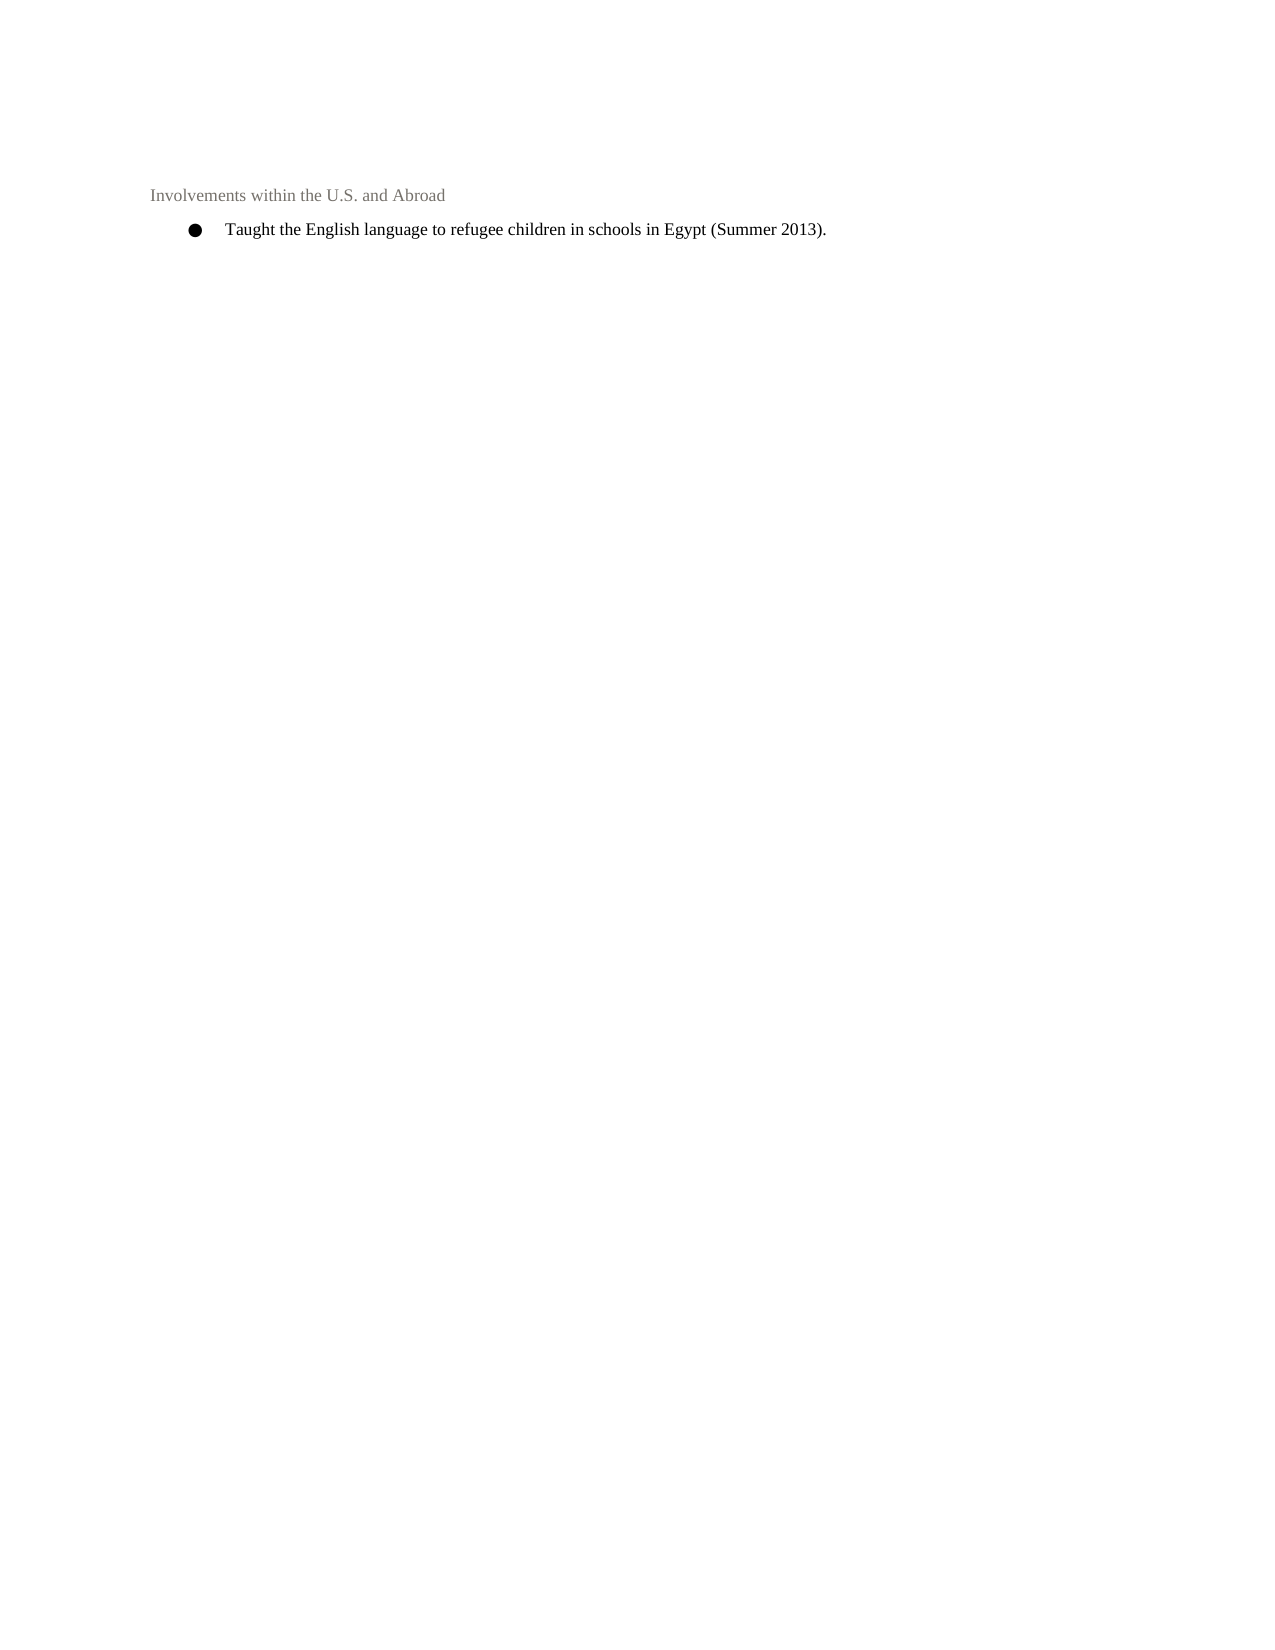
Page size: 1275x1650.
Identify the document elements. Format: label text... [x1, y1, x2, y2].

text Involvements within the U.S. and Abroad [150, 184, 1125, 205]
list Taught the English language to refugee children in schools in Egypt (Summer 2013). [187, 209, 1125, 245]
